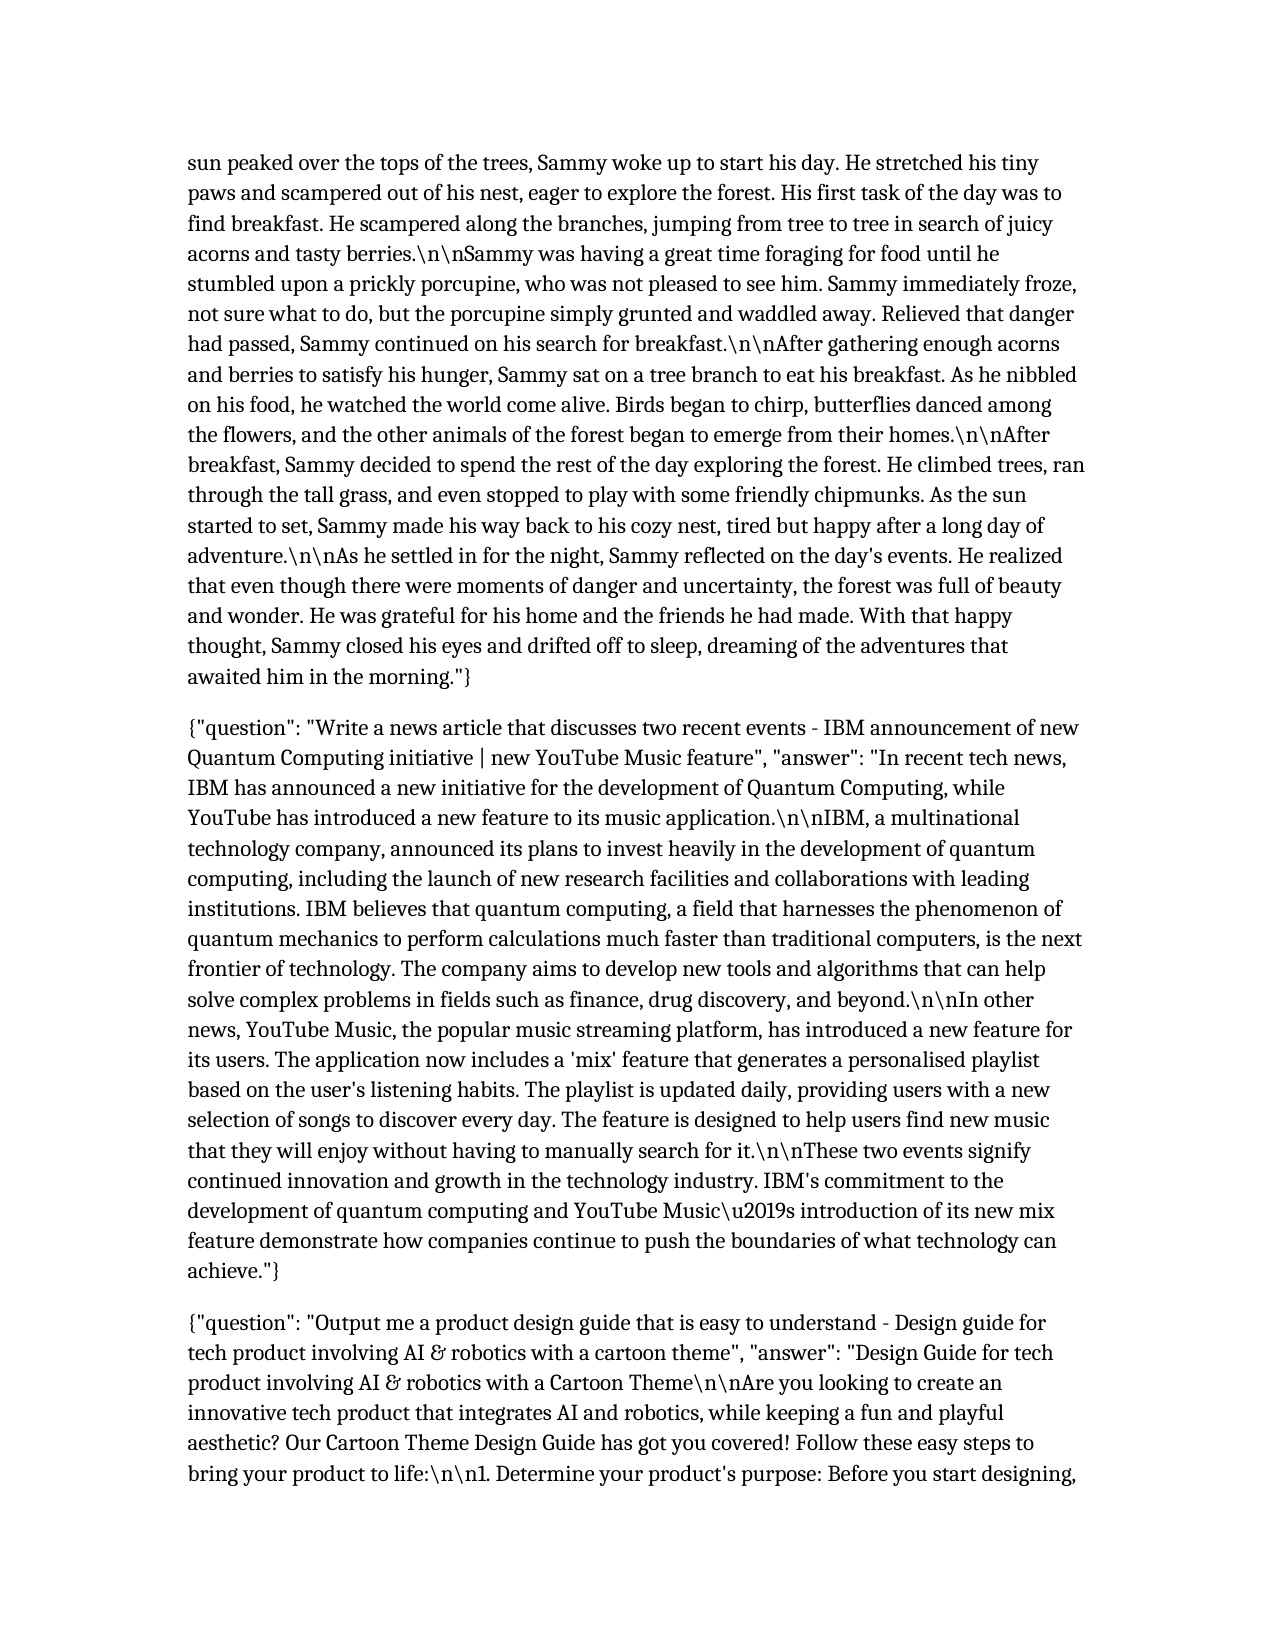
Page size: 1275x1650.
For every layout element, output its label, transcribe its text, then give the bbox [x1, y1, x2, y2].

text {"question": "Write a news article that discusses two recent events - IBM announcement of new Quantum Computing initiative | new YouTube Music feature", "answer": "In recent tech news, IBM has announced a new initiative for the development of Quantum Computing, while YouTube has introduced a new feature to its music application.\n\nIBM, a multinational technology company, announced its plans to invest heavily in the development of quantum computing, including the launch of new research facilities and collaborations with leading institutions. IBM believes that quantum computing, a field that harnesses the phenomenon of quantum mechanics to perform calculations much faster than traditional computers, is the next frontier of technology. The company aims to develop new tools and algorithms that can help solve complex problems in fields such as finance, drug discovery, and beyond.\n\nIn other news, YouTube Music, the popular music streaming platform, has introduced a new feature for its users. The application now includes a 'mix' feature that generates a personalised playlist based on the user's listening habits. The playlist is updated daily, providing users with a new selection of songs to discover every day. The feature is designed to help users find new music that they will enjoy without having to manually search for it.\n\nThese two events signify continued innovation and growth in the technology industry. IBM's commitment to the development of quantum computing and YouTube Music\u2019s introduction of its new mix feature demonstrate how companies continue to push the boundaries of what technology can achieve."} [187, 714, 1087, 1285]
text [187, 1309, 1087, 1487]
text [187, 150, 1087, 690]
